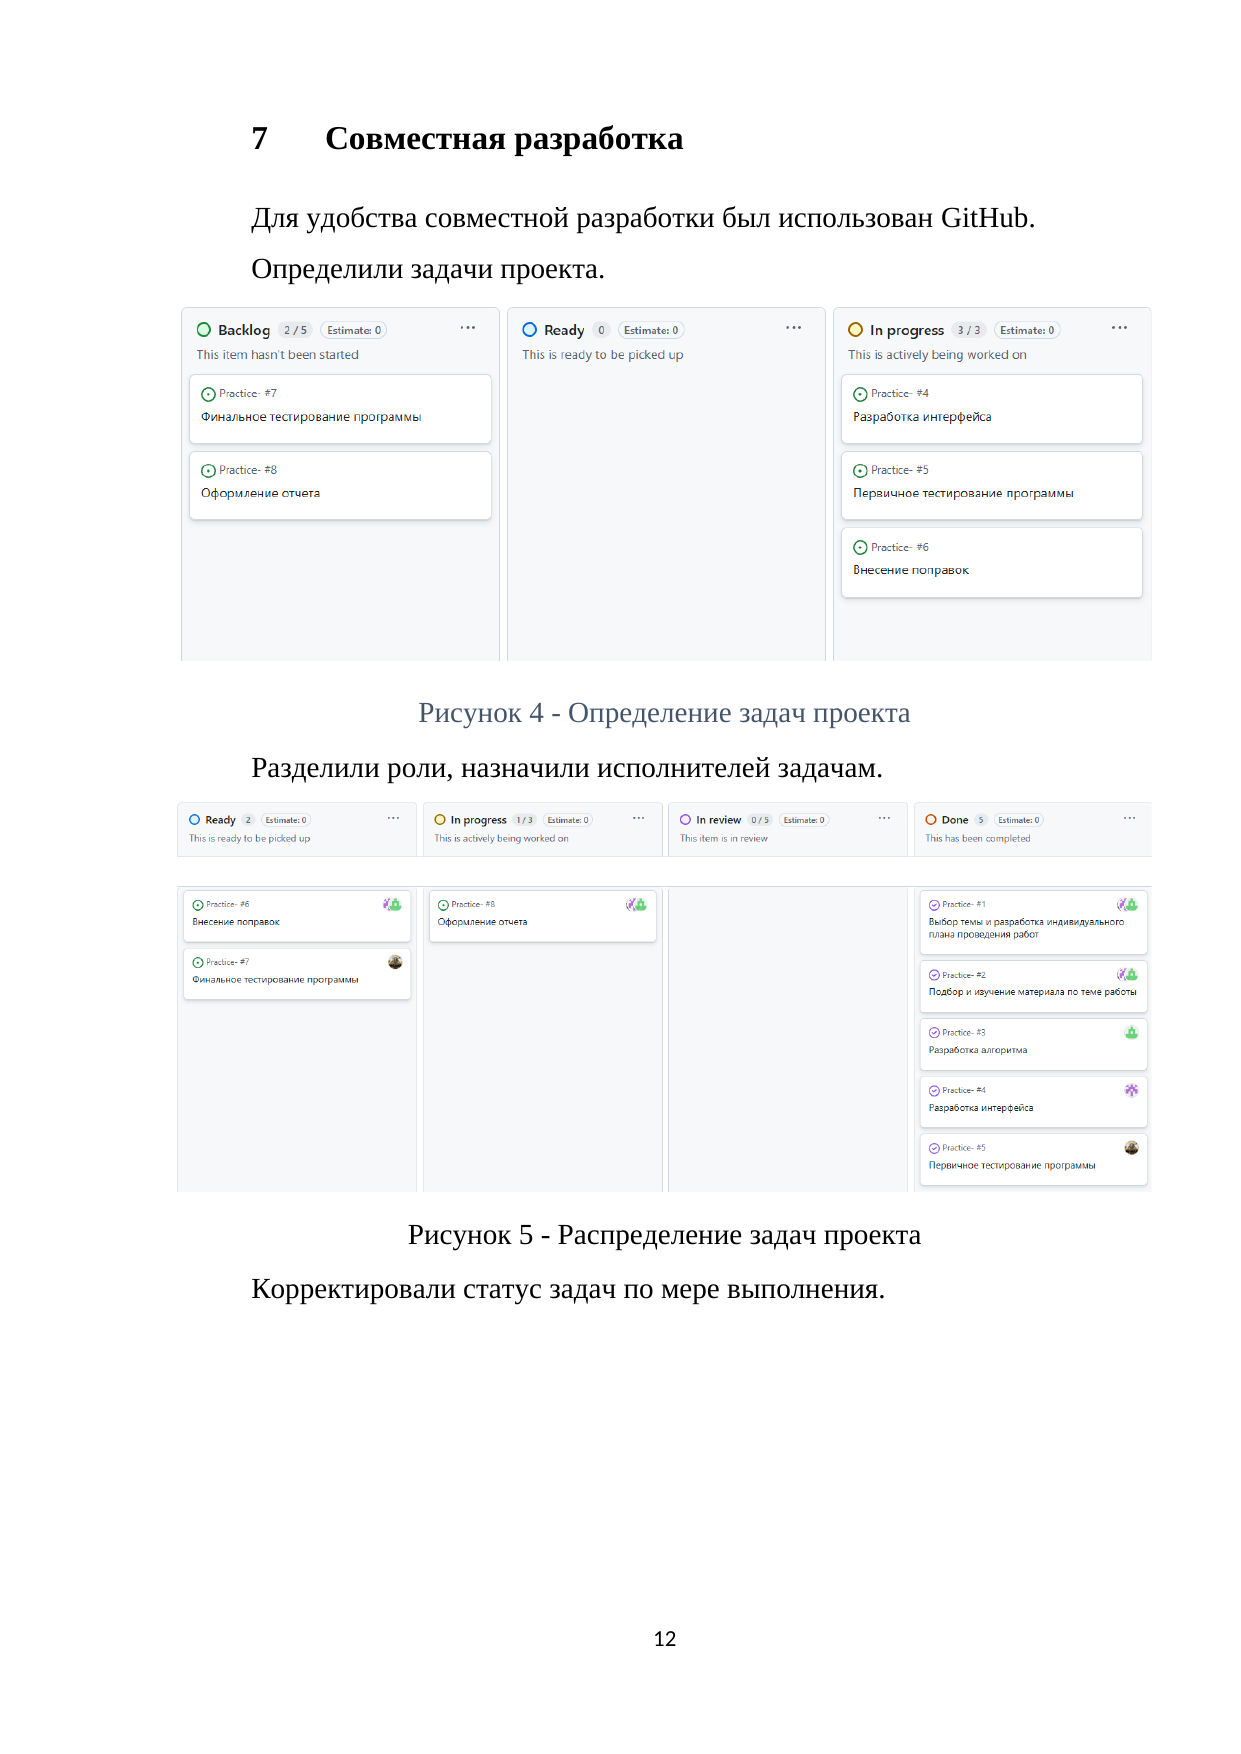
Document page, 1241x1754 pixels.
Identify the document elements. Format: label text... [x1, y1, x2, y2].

text Корректировали статус задач по мере выполнения. [177, 1271, 1152, 1305]
subtitle Совместная разработка [177, 118, 1152, 156]
picture [177, 800, 1152, 1192]
text Рисунок 4 - Определение задач проекта [177, 695, 1152, 729]
picture [177, 301, 1152, 661]
text Разделили роли, назначили исполнителей задачам. [177, 750, 1152, 783]
text Для удобства совместной разработки был использован GitHub. [177, 201, 1152, 234]
text Определили задачи проекта. [177, 251, 1152, 284]
text Рисунок 5 - Распределение задач проекта [177, 1217, 1152, 1251]
